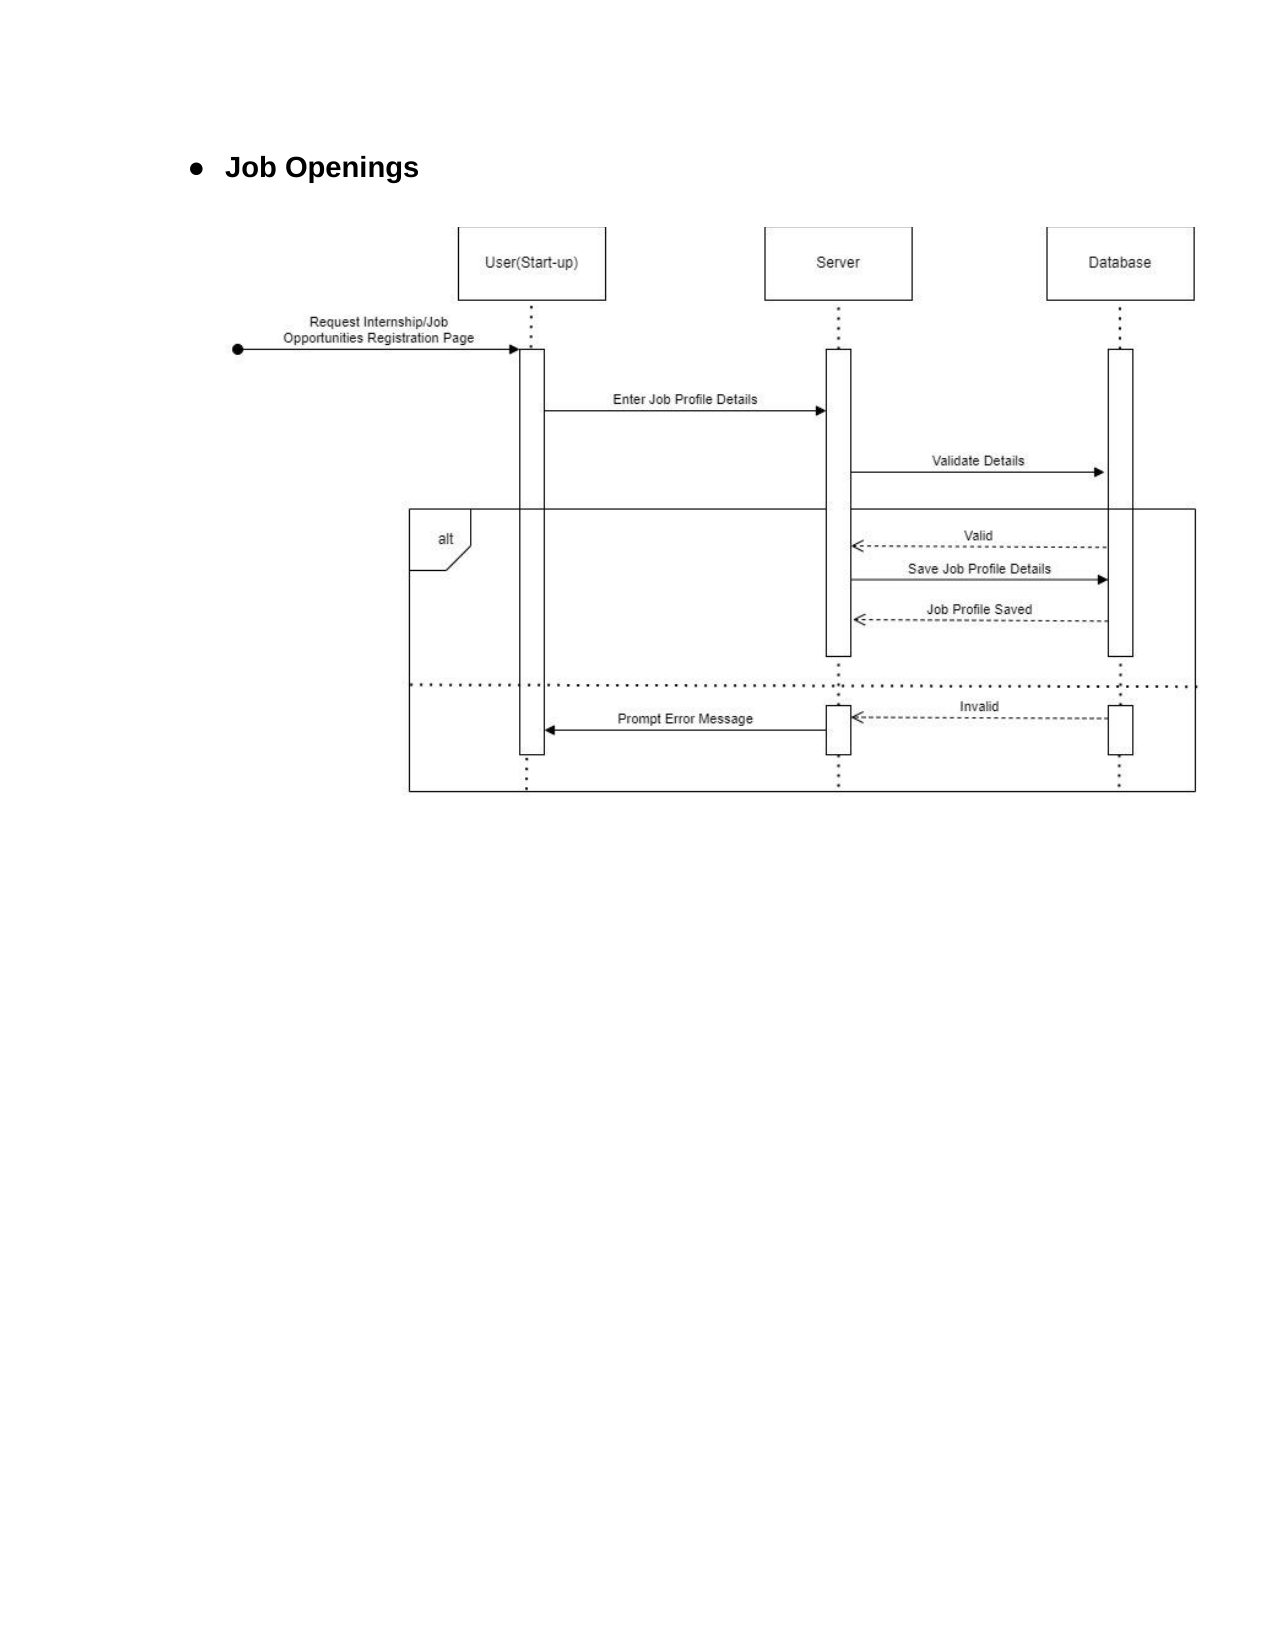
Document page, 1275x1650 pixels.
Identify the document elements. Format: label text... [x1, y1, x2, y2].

list Job Openings [187, 150, 1125, 183]
picture [225, 227, 1200, 796]
